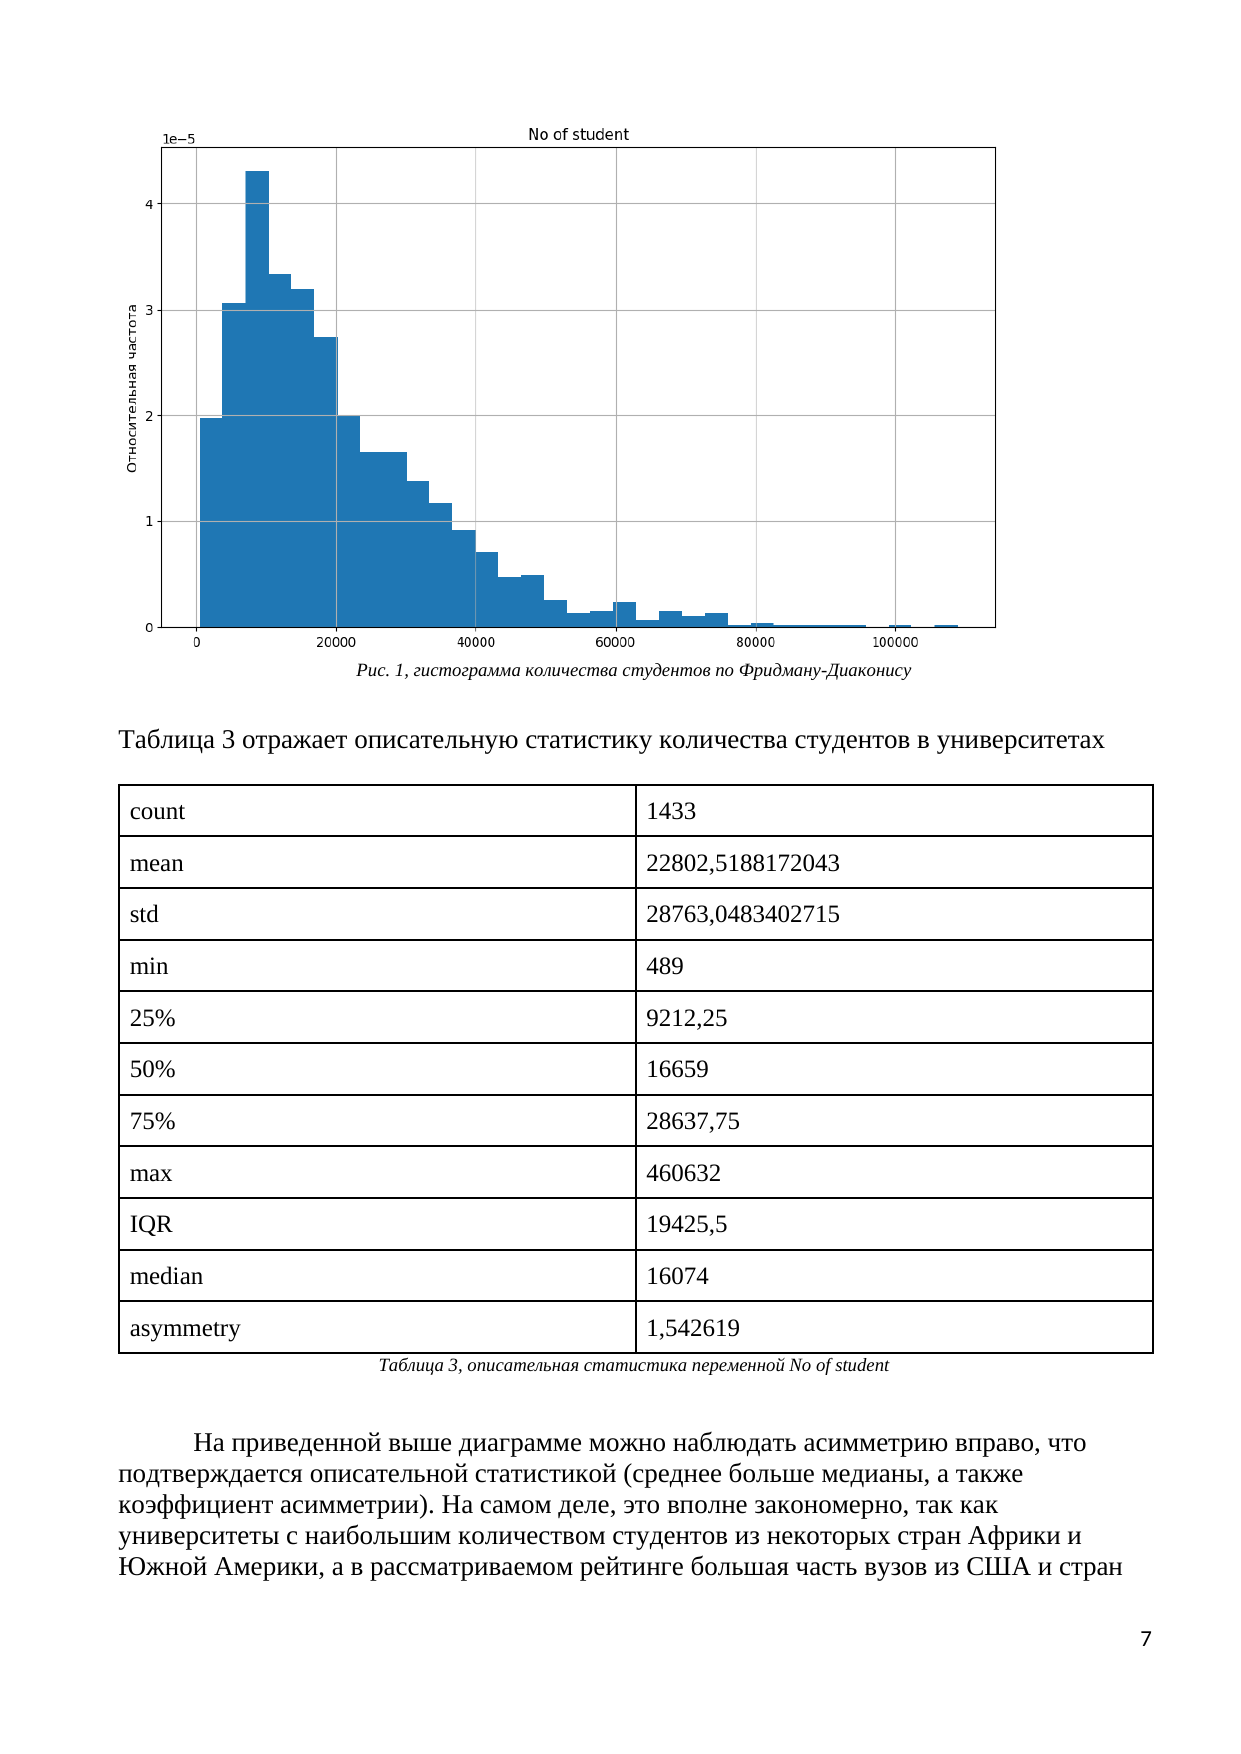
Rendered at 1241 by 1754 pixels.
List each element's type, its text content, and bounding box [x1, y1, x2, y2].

table_cell 1,542619 [637, 1302, 1152, 1352]
table_cell 50% [120, 1044, 635, 1093]
table_cell 28637,75 [637, 1096, 1152, 1145]
table_cell 16074 [637, 1251, 1152, 1300]
table_cell 460632 [637, 1147, 1152, 1197]
table_cell max [120, 1147, 635, 1197]
table_cell 22802,5188172043 [637, 837, 1152, 887]
table_cell 75% [120, 1096, 635, 1145]
text Рис. 1, гистограмма количества студентов по Фридману-Диаконису [118, 659, 1152, 680]
table_cell 489 [637, 941, 1152, 990]
table_cell asymmetry [120, 1302, 635, 1352]
table_header count [120, 786, 635, 835]
table_cell 28763,0483402715 [637, 889, 1152, 938]
table_cell 9212,25 [637, 992, 1152, 1042]
table_cell mean [120, 837, 635, 887]
table_cell median [120, 1251, 635, 1300]
table_cell 19425,5 [637, 1199, 1152, 1248]
text Таблица 3, описательная статистика переменной No of student [118, 1354, 1152, 1375]
table_cell std [120, 889, 635, 938]
table_header 1433 [637, 786, 1152, 835]
table_cell 16659 [637, 1044, 1152, 1093]
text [118, 1426, 1152, 1581]
table_cell IQR [120, 1199, 635, 1248]
table_cell min [120, 941, 635, 990]
picture [118, 118, 1003, 659]
table_cell 25% [120, 992, 635, 1042]
text Таблица 3 отражает описательную статистику количества студентов в университетах [118, 723, 1152, 755]
